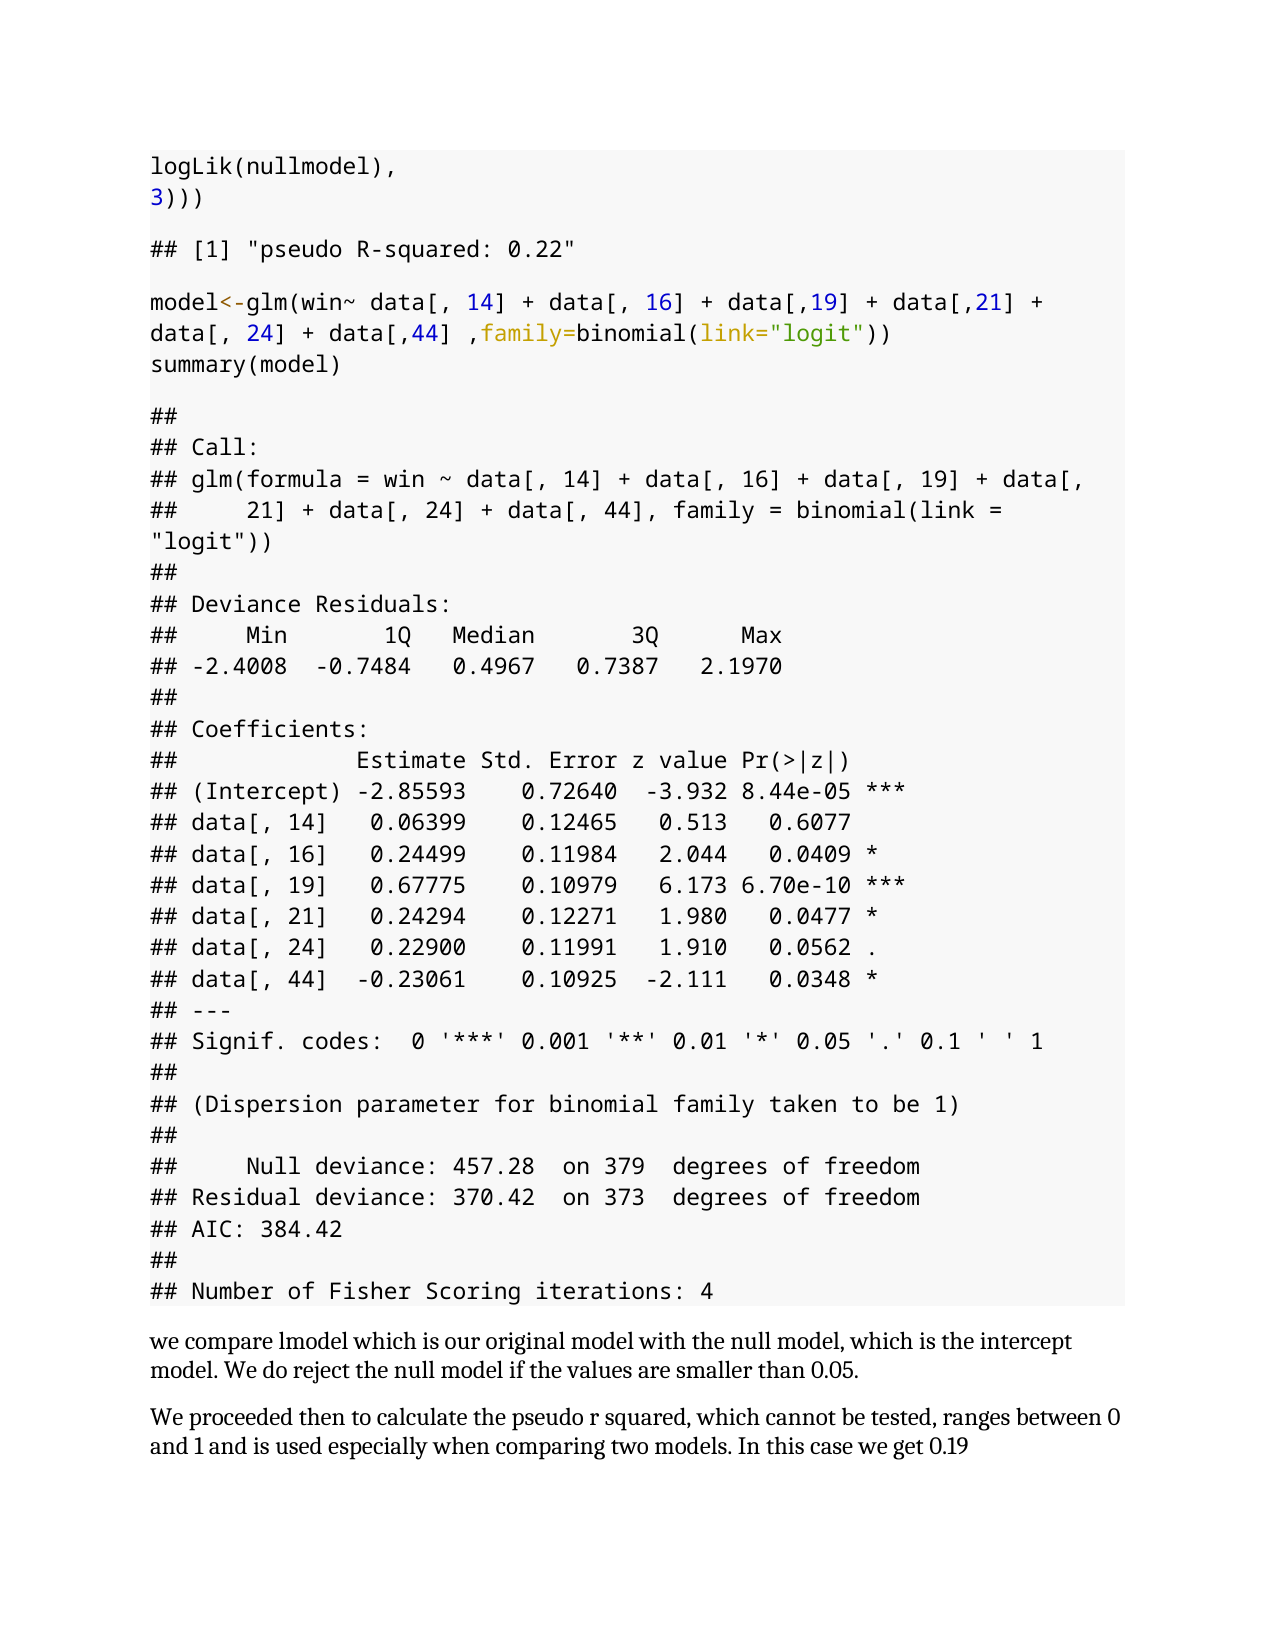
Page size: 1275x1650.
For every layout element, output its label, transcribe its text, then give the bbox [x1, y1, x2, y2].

text we compare lmodel which is our original model with the null model, which is the intercept model. We do reject the null model if the values are smaller than 0.05. [150, 1327, 1125, 1384]
text model<-glm(win~ data[, 14] + data[, 16] + data[,19] + data[,21] + data[, 24] + data[,44] ,family=binomial(link="logit")) summary(model) [342, 285, 1125, 379]
text We proceeded then to calculate the pseudo r squared, which cannot be tested, ranges between 0 and 1 and is used especially when comparing two models. In this case we get 0.19 [150, 1403, 1125, 1461]
text ## ## Call: ## glm(formula = win ~ data[, 14] + data[, 16] + data[, 19] + data[, ## 21] + data[, 24] + data[, 44], family = binomial(link = "logit")) ## ## Deviance Residuals: ## Min 1Q Median 3Q Max ## -2.4008 -0.7484 0.4967 0.7387 2.1970 ## ## Coefficients: ## Estimate Std. Error z value Pr(>|z|) ## (Intercept) -2.85593 0.72640 -3.932 8.44e-05 *** ## data[, 14] 0.06399 0.12465 0.513 0.6077 ## data[, 16] 0.24499 0.11984 2.044 0.0409 * ## data[, 19] 0.67775 0.10979 6.173 6.70e-10 *** ## data[, 21] 0.24294 0.12271 1.980 0.0477 * ## data[, 24] 0.22900 0.11991 1.910 0.0562 . ## data[, 44] -0.23061 0.10925 -2.111 0.0348 * ## --- ## Signif. codes: 0 '***' 0.001 '**' 0.01 '*' 0.05 '.' 0.1 ' ' 1 ## ## (Dispersion parameter for binomial family taken to be 1) ## ## Null deviance: 457.28 on 379 degrees of freedom ## Residual deviance: 370.42 on 373 degrees of freedom ## AIC: 384.42 ## ## Number of Fisher Scoring iterations: 4 [150, 400, 1125, 1306]
text ## [1] "pseudo R-squared: 0.22" [150, 233, 1125, 264]
text nullmodel<-glm(win ~ 1, family = binomial(link = "logit")) print(paste("pseudo R-squared:", round(1 - logLik(lmodel) / logLik(nullmodel), 3))) [205, 150, 1125, 212]
